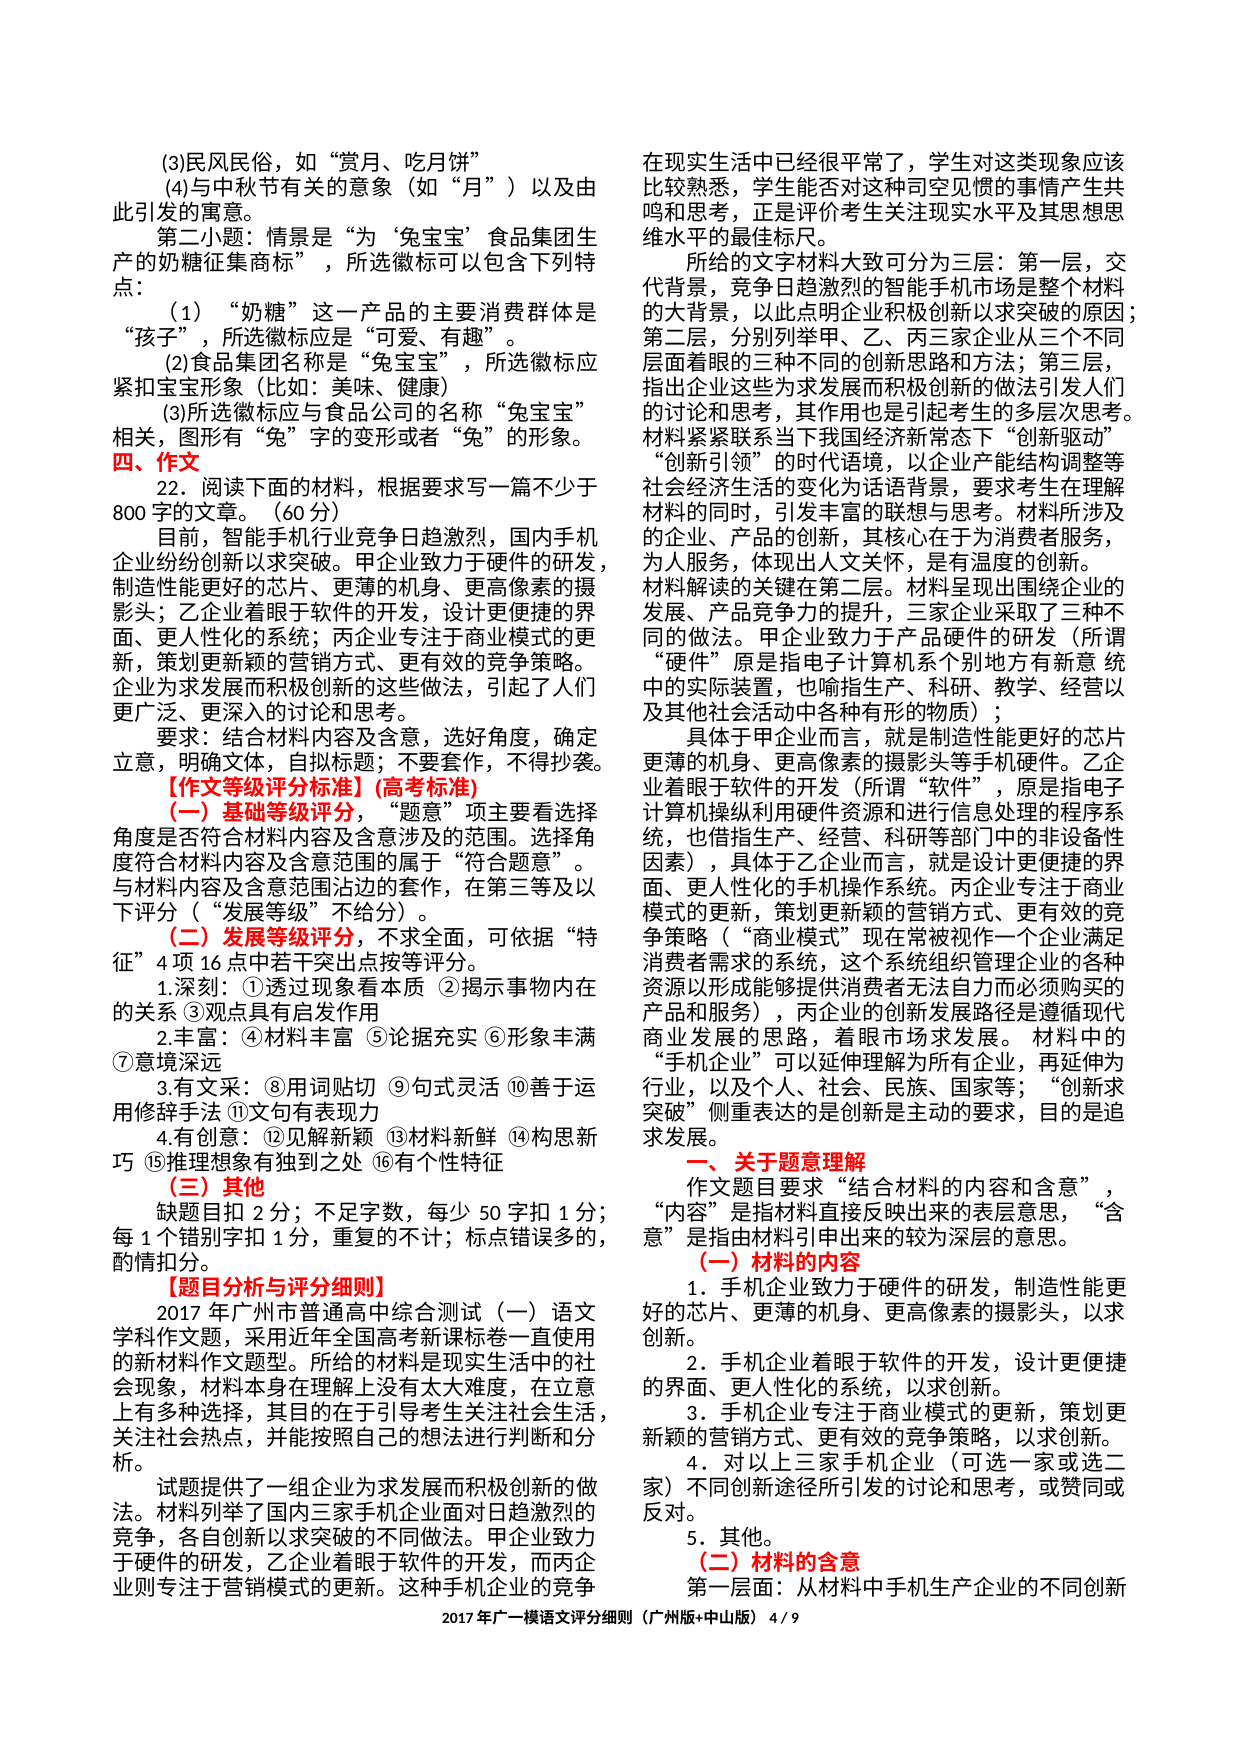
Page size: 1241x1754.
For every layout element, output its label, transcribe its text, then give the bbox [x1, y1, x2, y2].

text （一）基础等级评分，“题意”项主要看选择角度是否符合材料内容及含意涉及的范围。选择角度符合材料内容及含意范围的属于“符合题意”。与材料内容及含意范围沾边的套作，在第三等及以下评分（“发展等级”不给分）。 [112, 800, 598, 925]
text 试题提供了一组企业为求发展而积极创新的做法。材料列举了国内三家手机企业面对日趋激烈的竞争，各自创新以求突破的不同做法。甲企业致力于硬件的研发，乙企业着眼于软件的开发，而丙企业则专注于营销模式的更新。这种手机企业的竞争在现实生活中已经很平常了，学生对这类现象应该比较熟悉，学生能否对这种司空见惯的事情产生共鸣和思考，正是评价考生关注现实水平及其思想思维水平的最佳标尺。 [642, 150, 1128, 250]
text 一、 关于题意理解 [642, 1150, 1128, 1175]
text 要求：结合材料内容及含意，选好角度，确定立意，明确文体，自拟标题；不要套作，不得抄袭。 [112, 725, 598, 775]
text 目前，智能手机行业竞争日趋激烈，国内手机企业纷纷创新以求突破。甲企业致力于硬件的研发，制造性能更好的芯片、更薄的机身、更高像素的摄影头；乙企业着眼于软件的开发，设计更便捷的界面、更人性化的系统；丙企业专注于商业模式的更新，策划更新颖的营销方式、更有效的竞争策略。企业为求发展而积极创新的这些做法，引起了人们更广泛、更深入的讨论和思考。 [112, 525, 598, 725]
text 2.丰富：④材料丰富 ⑤论据充实 ⑥形象丰满 ⑦意境深远 [112, 1025, 598, 1075]
text 1.深刻：①透过现象看本质 ②揭示事物内在的关系 ③观点具有启发作用 [112, 975, 598, 1025]
text (3)所选徽标应与食品公司的名称“兔宝宝”相关，图形有“兔”字的变形或者“兔”的形象。 [112, 400, 598, 450]
text 作文题目要求“结合材料的内容和含意”，“内容”是指材料直接反映出来的表层意思，“含意”是指由材料引申出来的较为深层的意思。 [642, 1175, 1128, 1250]
text 1．手机企业致力于硬件的研发，制造性能更好的芯片、更薄的机身、更高像素的摄影头，以求创新。 [642, 1275, 1128, 1350]
text 所给的文字材料大致可分为三层：第一层，交代背景，竞争日趋激烈的智能手机市场是整个材料的大背景，以此点明企业积极创新以求突破的原因；第二层，分别列举甲、乙、丙三家企业从三个不同层面着眼的三种不同的创新思路和方法；第三层，指出企业这些为求发展而积极创新的做法引发人们的讨论和思考，其作用也是引起考生的多层次思考。 [642, 250, 1128, 425]
text 5．其他。 [642, 1525, 1128, 1550]
text 四、作文 [112, 450, 598, 475]
text （1）“奶糖”这一产品的主要消费群体是“孩子”，所选徽标应是“可爱、有趣”。 [112, 300, 598, 350]
text 4．对以上三家手机企业（可选一家或选二家）不同创新途径所引发的讨论和思考，或赞同或反对。 [642, 1450, 1128, 1525]
text 材料紧紧联系当下我国经济新常态下“创新驱动”“创新引领”的时代语境，以企业产能结构调整等社会经济生活的变化为话语背景，要求考生在理解材料的同时，引发丰富的联想与思考。材料所涉及的企业、产品的创新，其核心在于为消费者服务，为人服务，体现出人文关怀，是有温度的创新。 [642, 425, 1128, 575]
text 2．手机企业着眼于软件的开发，设计更便捷的界面、更人性化的系统，以求创新。 [642, 1350, 1128, 1400]
text 材料解读的关键在第二层。材料呈现出围绕企业的发展、产品竞争力的提升，三家企业采取了三种不同的做法。甲企业致力于产品硬件的研发（所谓“硬件”原是指电子计算机系个别地方有新意 统中的实际装置，也喻指生产、科研、教学、经营以及其他社会活动中各种有形的物质）； [642, 575, 1128, 725]
text 3．手机企业专注于商业模式的更新，策划更新颖的营销方式、更有效的竞争策略，以求创新。 [642, 1400, 1128, 1450]
text 第二小题：情景是“为‘兔宝宝’食品集团生产的奶糖征集商标” ，所选徽标可以包含下列特点： [112, 225, 598, 300]
text （三）其他 [112, 1175, 598, 1200]
text 22．阅读下面的材料，根据要求写一篇不少于 800 字的文章。（60 分） [112, 475, 598, 525]
text (2)食品集团名称是“兔宝宝”，所选徽标应紧扣宝宝形象（比如：美味、健康） [112, 350, 598, 400]
text 4.有创意：⑫见解新颖 ⑬材料新鲜 ⑭构思新巧 ⑮推理想象有独到之处 ⑯有个性特征 [112, 1125, 598, 1175]
text 具体于甲企业而言，就是制造性能更好的芯片、更薄的机身、更高像素的摄影头等手机硬件。乙企业着眼于软件的开发（所谓“软件”，原是指电子计算机操纵利用硬件资源和进行信息处理的程序系统，也借指生产、经营、科研等部门中的非设备性因素），具体于乙企业而言，就是设计更便捷的界面、更人性化的手机操作系统。丙企业专注于商业模式的更新，策划更新颖的营销方式、更有效的竞争策略（“商业模式”现在常被视作一个企业满足消费者需求的系统，这个系统组织管理企业的各种资源以形成能够提供消费者无法自力而必须购买的产品和服务），丙企业的创新发展路径是遵循现代商业发展的思路，着眼市场求发展。 材料中的“手机企业”可以延伸理解为所有企业，再延伸为行业，以及个人、社会、民族、国家等；“创新求突破”侧重表达的是创新是主动的要求，目的是追求发展。 [642, 725, 1128, 1150]
text 3.有文采：⑧用词贴切 ⑨句式灵活 ⑩善于运用修辞手法 ⑪文句有表现力 [112, 1075, 598, 1125]
text 试题提供了一组企业为求发展而积极创新的做法。材料列举了国内三家手机企业面对日趋激烈的竞争，各自创新以求突破的不同做法。甲企业致力于硬件的研发，乙企业着眼于软件的开发，而丙企业则专注于营销模式的更新。这种手机企业的竞争在现实生活中已经很平常了，学生对这类现象应该比较熟悉，学生能否对这种司空见惯的事情产生共鸣和思考，正是评价考生关注现实水平及其思想思维水平的最佳标尺。 [112, 1475, 598, 1600]
text 2017 年广州市普通高中综合测试（一）语文学科作文题，采用近年全国高考新课标卷一直使用的新材料作文题型。所给的材料是现实生活中的社会现象，材料本身在理解上没有太大难度，在立意上有多种选择，其目的在于引导考生关注社会生活，关注社会热点，并能按照自己的想法进行判断和分析。 [112, 1300, 598, 1475]
text （一）材料的内容 [642, 1250, 1128, 1275]
text 第一层面：从材料中手机生产企业的不同创新途径引发对产品的软硬件、营销方式等方面的认知和思考 [642, 1575, 1128, 1600]
text （二）发展等级评分，不求全面，可依据“特征”4 项 16 点中若干突出点按等评分。 [112, 925, 598, 975]
text 【作文等级评分标准】(高考标准) [112, 775, 598, 800]
text (3)民风民俗，如“赏月、吃月饼” [112, 150, 598, 175]
text （二）材料的含意 [642, 1550, 1128, 1575]
text (4)与中秋节有关的意象（如“月”）以及由此引发的寓意。 [112, 175, 598, 225]
text 缺题目扣 2 分；不足字数，每少 50 字扣 1 分；每 1 个错别字扣 1 分，重复的不计；标点错误多的，酌情扣分。 [112, 1200, 598, 1275]
text 【题目分析与评分细则】 [112, 1275, 598, 1300]
